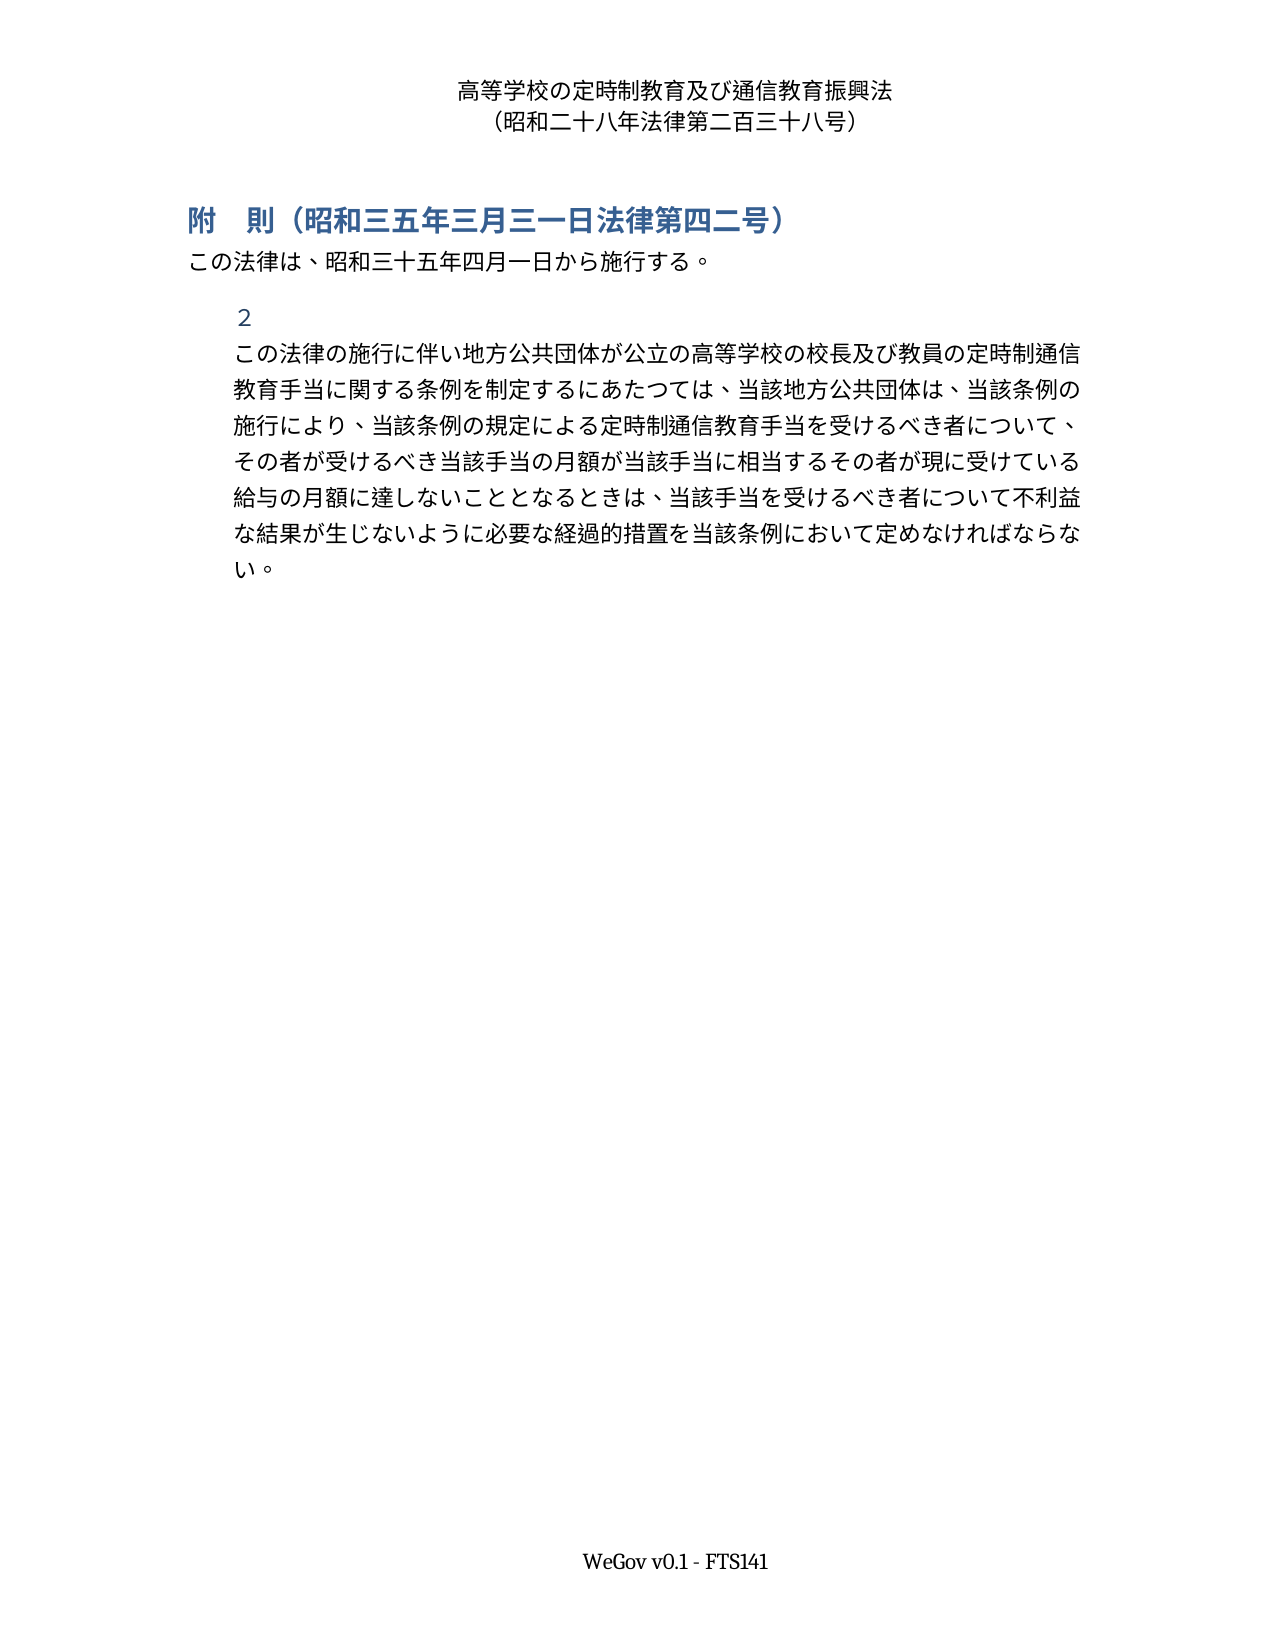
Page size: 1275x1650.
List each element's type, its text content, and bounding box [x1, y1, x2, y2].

text この法律の施行に伴い地方公共団体が公立の高等学校の校長及び教員の定時制通信教育手当に関する条例を制定するにあたつては、当該地方公共団体は、当該条例の施行により、当該条例の規定による定時制通信教育手当を受けるべき者について、その者が受けるべき当該手当の月額が当該手当に相当するその者が現に受けている給与の月額に達しないこととなるときは、当該手当を受けるべき者について不利益な結果が生じないように必要な経過的措置を当該条例において定めなければならない。 [233, 338, 1087, 585]
text この法律は、昭和三十五年四月一日から施行する。 [187, 246, 1087, 277]
subtitle 附 則（昭和三五年三月三一日法律第四二号） [187, 200, 1087, 240]
subtitle ２ [233, 302, 1087, 334]
